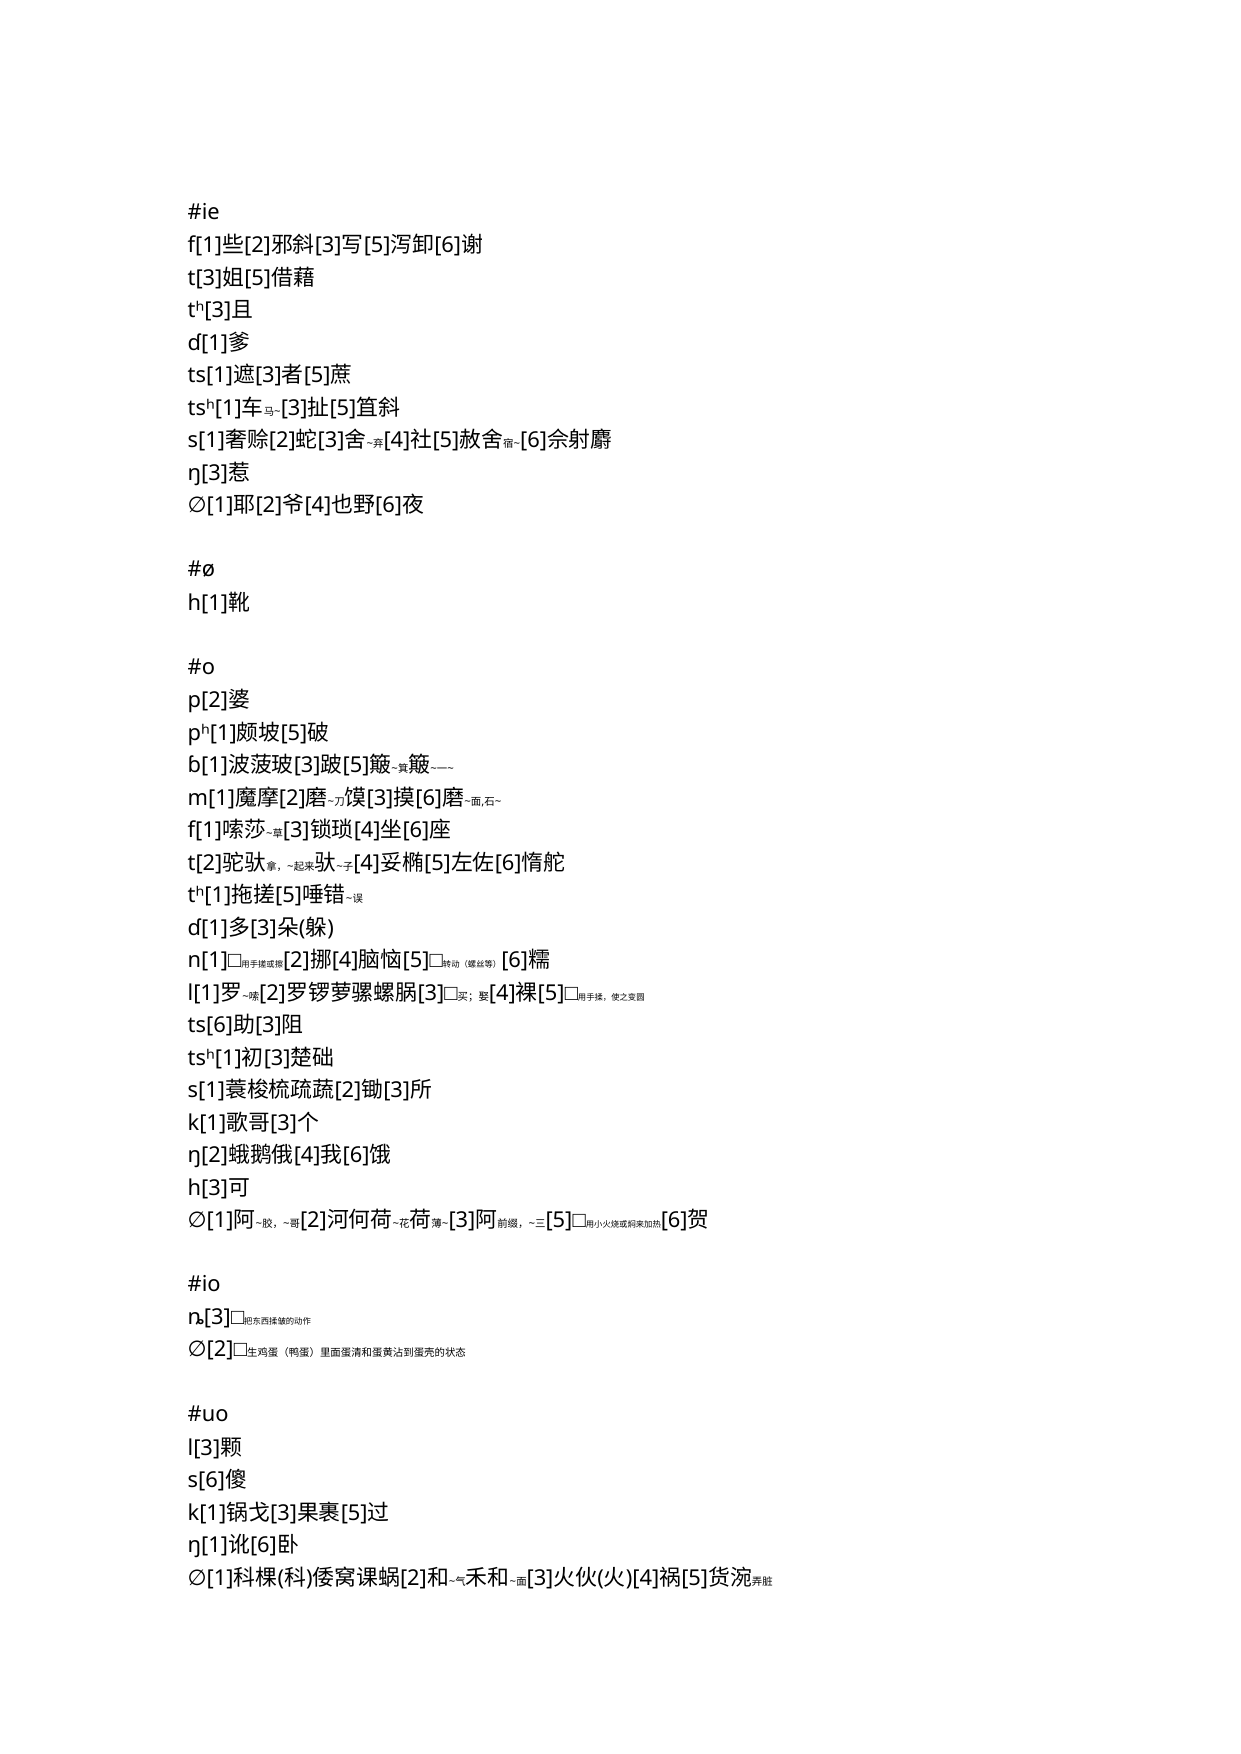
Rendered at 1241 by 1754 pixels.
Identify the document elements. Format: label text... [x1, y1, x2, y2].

text n[1]□用手搓或擦[2]挪[4]脑恼[5]□转动（螺丝等）[6]糯 [187, 942, 1053, 974]
text h[3]可 [187, 1169, 1053, 1202]
text tsʰ[1]初[3]楚础 [187, 1039, 1053, 1072]
text ts[6]助[3]阻 [187, 1007, 1053, 1039]
text ∅[2]□生鸡蛋（鸭蛋）里面蛋清和蛋黄沾到蛋壳的状态 [187, 1332, 1053, 1364]
text f[1]些[2]邪斜[3]写[5]泻卸[6]谢 [187, 227, 1053, 259]
text m[1]魔摩[2]磨~刀馍[3]摸[6]磨~面,石~ [187, 779, 1053, 812]
text #o [187, 649, 1053, 682]
text ŋ[3]惹 [187, 454, 1053, 487]
text tʰ[3]且 [187, 292, 1053, 324]
text #io [187, 1267, 1053, 1299]
text #uo [187, 1397, 1053, 1429]
text ȵ[3]□把东西揉皱的动作 [187, 1299, 1053, 1332]
text ɗ[1]多[3]朵(躲) [187, 909, 1053, 942]
text l[1]罗~嗦[2]罗锣萝骡螺脶[3]□买；娶[4]裸[5]□用手揉，使之变圆 [187, 974, 1053, 1007]
text k[1]歌哥[3]个 [187, 1104, 1053, 1137]
text t[2]驼驮拿，~起来驮~子[4]妥椭[5]左佐[6]惰舵 [187, 844, 1053, 877]
text h[1]靴 [187, 584, 1053, 617]
text #ie [187, 194, 1053, 227]
text ɗ[1]爹 [187, 324, 1053, 357]
text ŋ[1]讹[6]卧 [187, 1527, 1053, 1559]
text ts[1]遮[3]者[5]蔗 [187, 357, 1053, 389]
text ∅[1]阿~胶，~哥[2]河何荷~花荷薄~[3]阿前缀，~三[5]□用小火烧或焖来加热[6]贺 [187, 1202, 1053, 1234]
text ∅[1]耶[2]爷[4]也野[6]夜 [187, 487, 1053, 519]
text s[6]傻 [187, 1462, 1053, 1494]
text p[2]婆 [187, 682, 1053, 714]
text pʰ[1]颇坡[5]破 [187, 714, 1053, 747]
text f[1]嗦莎~草[3]锁琐[4]坐[6]座 [187, 812, 1053, 844]
text k[1]锅戈[3]果裹[5]过 [187, 1494, 1053, 1527]
text ŋ[2]蛾鹅俄[4]我[6]饿 [187, 1137, 1053, 1169]
text s[1]奢赊[2]蛇[3]舍~弃[4]社[5]赦舍宿~[6]佘射麝 [187, 422, 1053, 454]
text ∅[1]科棵(科)倭窝课蜗[2]和~气禾和~面[3]火伙(火)[4]祸[5]货涴弄脏 [187, 1559, 1053, 1592]
text tʰ[1]拖搓[5]唾错~误 [187, 877, 1053, 909]
text l[3]颗 [187, 1429, 1053, 1462]
text t[3]姐[5]借藉 [187, 259, 1053, 292]
text #ø [187, 552, 1053, 584]
text tsʰ[1]车马~[3]扯[5]笡斜 [187, 389, 1053, 422]
text ɓ[1]波菠玻[3]跛[5]簸~箕簸~一~ [187, 747, 1053, 779]
text s[1]蓑梭梳疏蔬[2]锄[3]所 [187, 1072, 1053, 1104]
